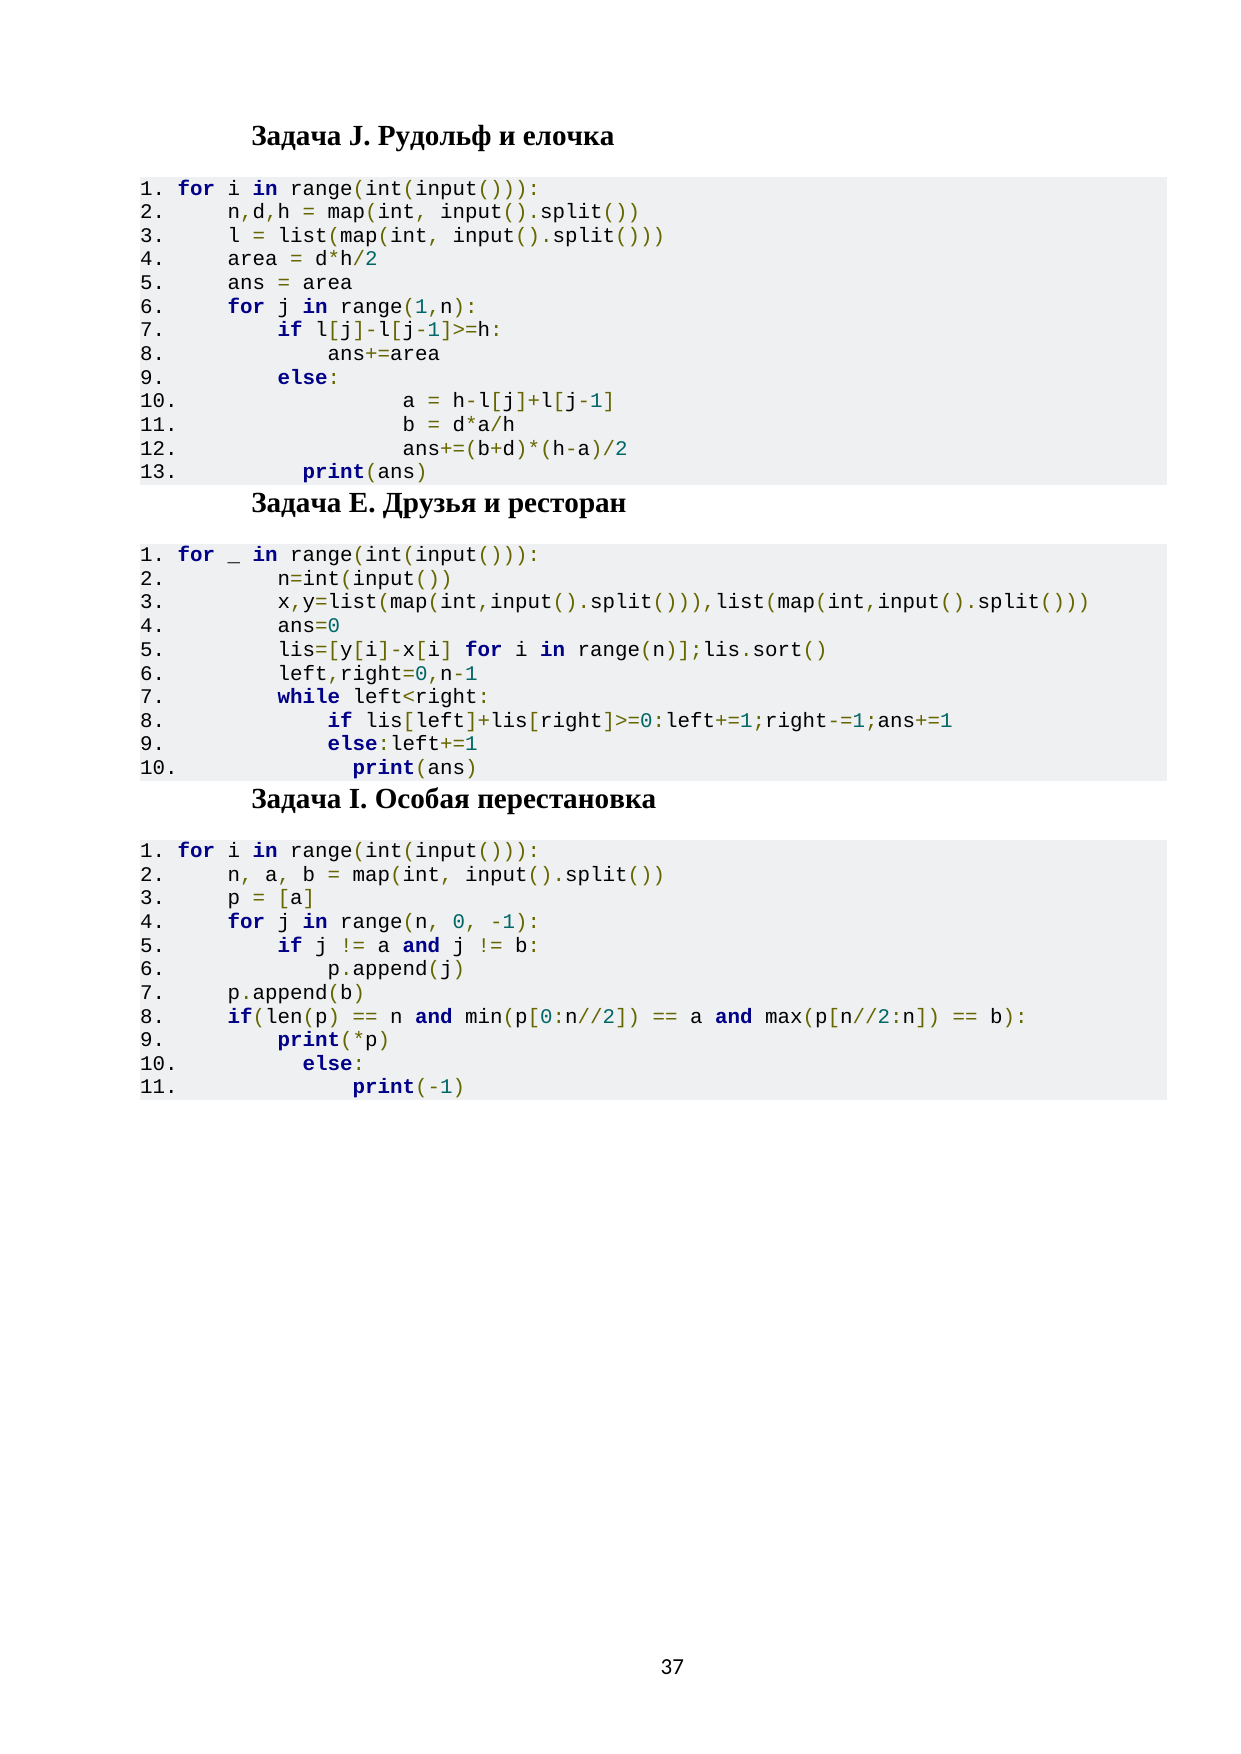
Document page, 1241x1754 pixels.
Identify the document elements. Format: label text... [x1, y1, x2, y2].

text Задача I. Особая перестановка [177, 781, 1167, 814]
list print(ans) [140, 757, 1167, 781]
list left,right=0,n-1 [140, 662, 1167, 686]
list lis=[y[i]-x[i] for i in range(n)];lis.sort() [140, 639, 1167, 662]
list b = d*a/h [140, 414, 1167, 438]
list if lis[left]+lis[right]>=0:left+=1;right-=1;ans+=1 [140, 710, 1167, 733]
list a = h-l[j]+l[j-1] [140, 390, 1167, 414]
list print(*p) [140, 1029, 1167, 1053]
list area = d*h/2 [140, 248, 1167, 272]
text Задача J. Рудольф и елочка [177, 118, 1167, 152]
list ans=0 [140, 615, 1167, 639]
list ans+=(b+d)*(h-a)/2 [140, 438, 1167, 461]
list x,y=list(map(int,input().split())),list(map(int,input().split())) [140, 592, 1167, 615]
list p.append(j) [140, 958, 1167, 982]
list p.append(b) [140, 982, 1167, 1006]
list for j in range(1,n): [140, 296, 1167, 319]
list while left<right: [140, 686, 1167, 710]
list else: [140, 367, 1167, 390]
list ans = area [140, 272, 1167, 296]
list for i in range(int(input())): [140, 177, 1167, 201]
text Задача E. Друзья и ресторан [177, 485, 1167, 518]
list for i in range(int(input())): [140, 840, 1167, 864]
list else: [140, 1053, 1167, 1077]
list n=int(input()) [140, 568, 1167, 592]
list for _ in range(int(input())): [140, 544, 1167, 568]
list print(-1) [140, 1077, 1167, 1100]
list for j in range(n, 0, -1): [140, 911, 1167, 935]
list n, a, b = map(int, input().split()) [140, 864, 1167, 887]
list if j != a and j != b: [140, 935, 1167, 958]
list if(len(p) == n and min(p[0:n//2]) == a and max(p[n//2:n]) == b): [140, 1006, 1167, 1029]
list l = list(map(int, input().split())) [140, 225, 1167, 248]
list else:left+=1 [140, 733, 1167, 757]
list print(ans) [140, 461, 1167, 485]
list ans+=area [140, 343, 1167, 367]
list if l[j]-l[j-1]>=h: [140, 319, 1167, 343]
list p = [a] [140, 887, 1167, 911]
list n,d,h = map(int, input().split()) [140, 201, 1167, 225]
